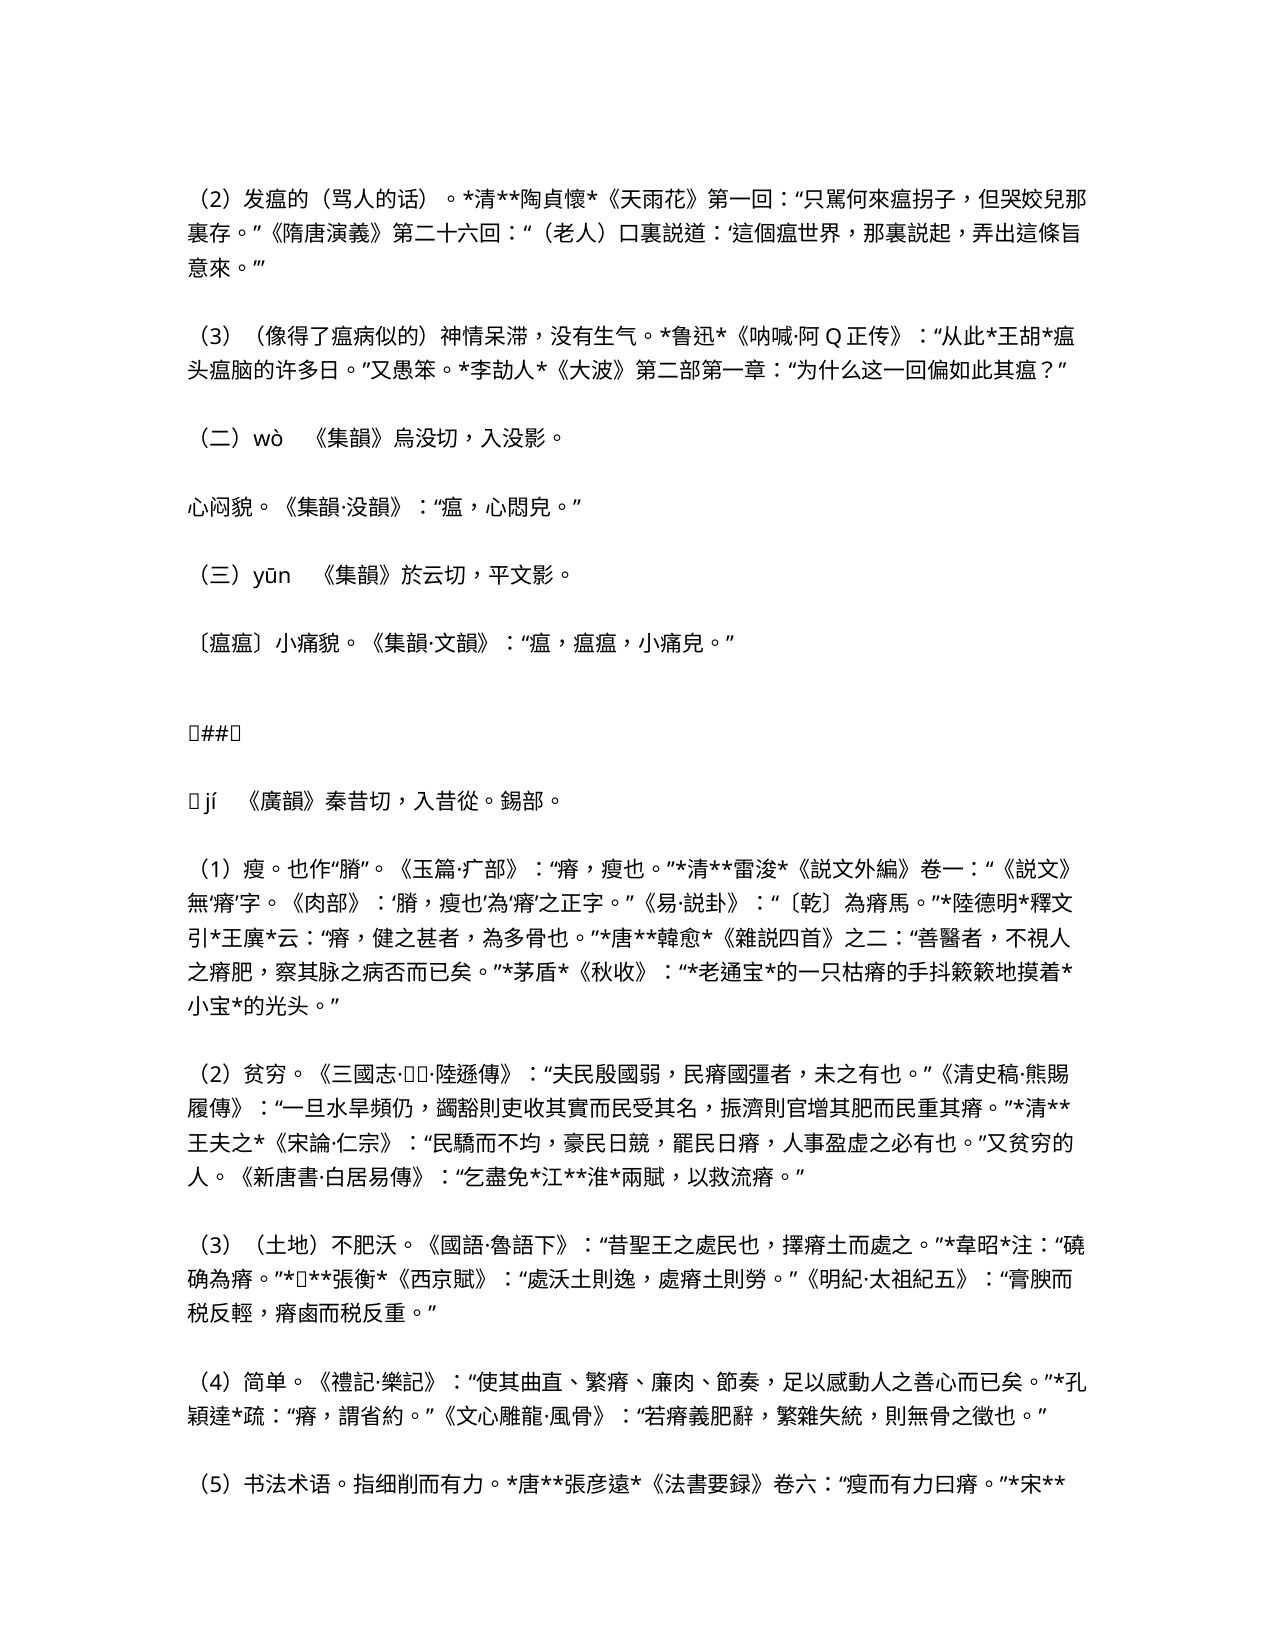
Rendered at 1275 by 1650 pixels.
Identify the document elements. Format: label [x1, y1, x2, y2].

text [187, 717, 1087, 1499]
text [187, 150, 1087, 692]
